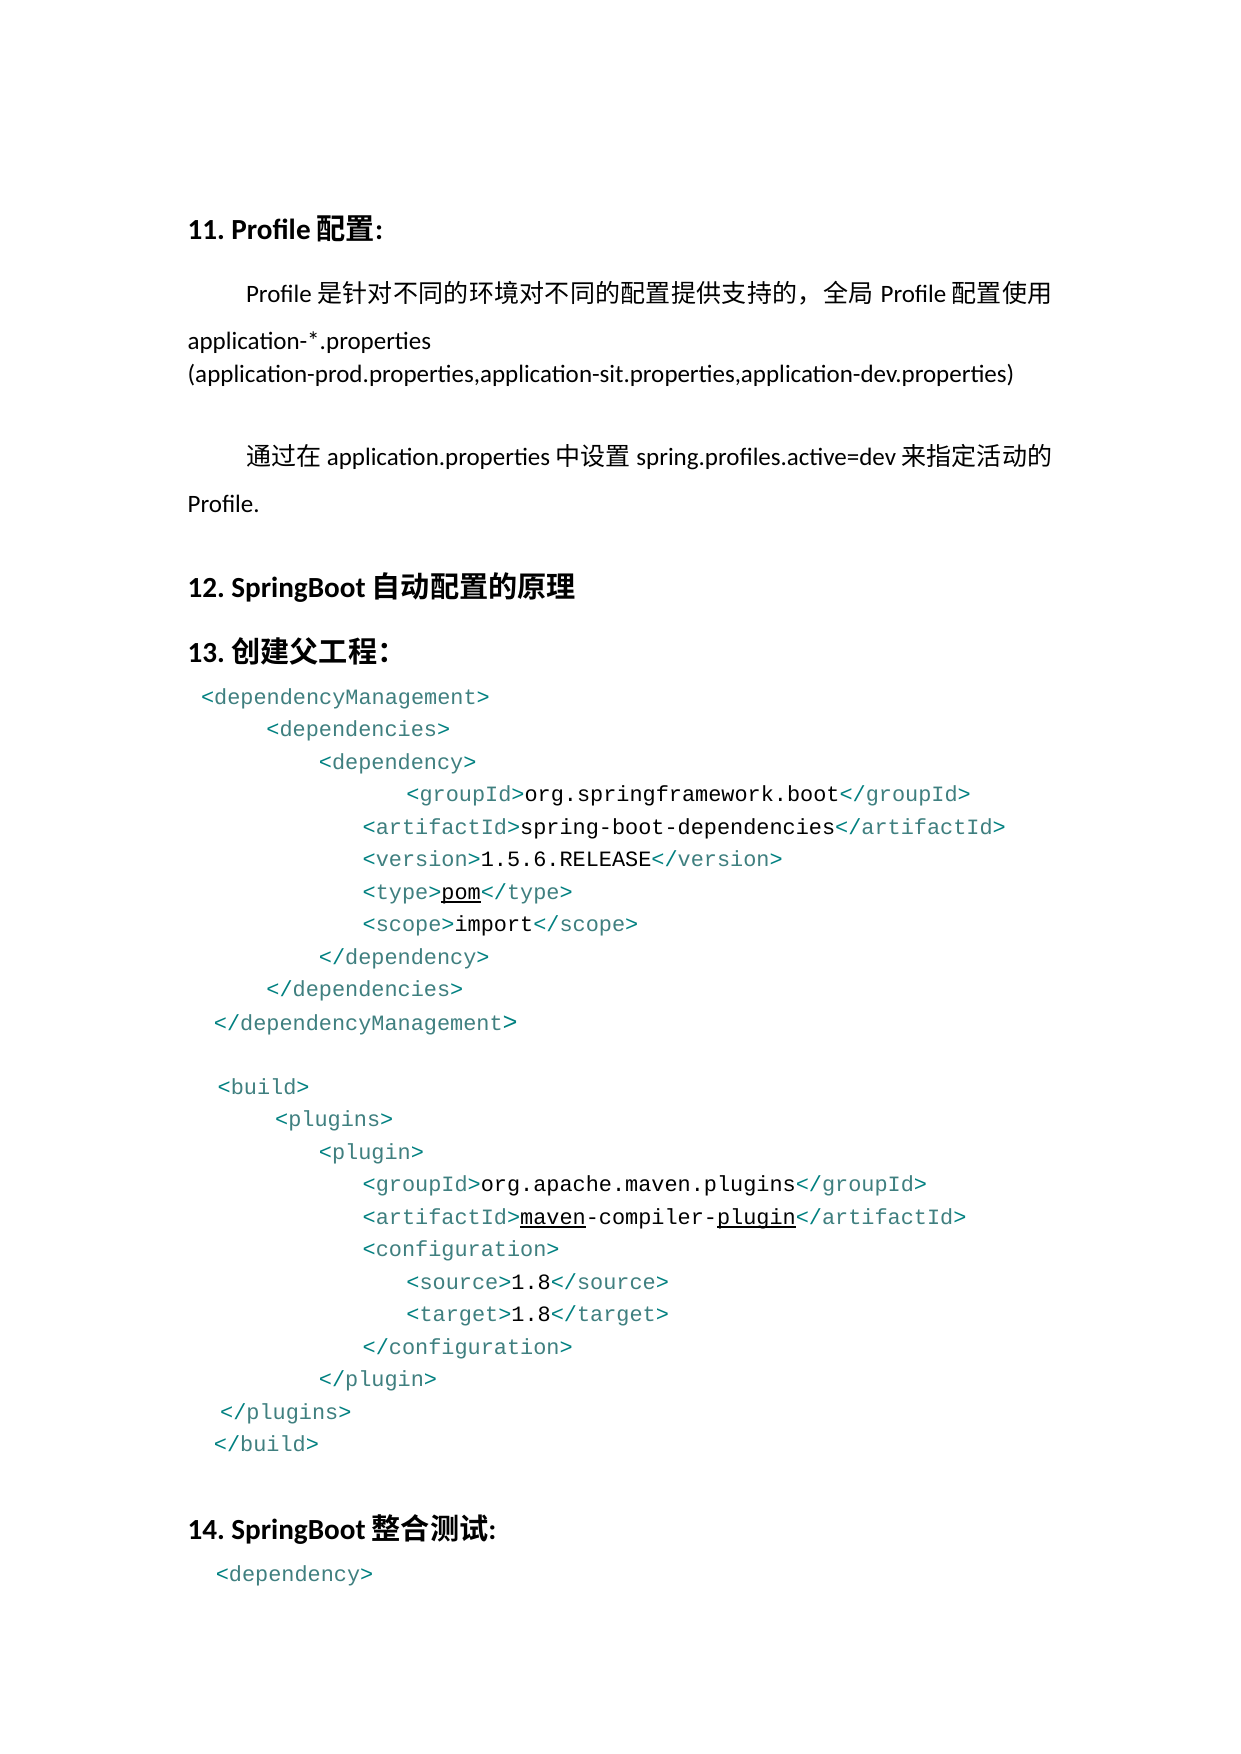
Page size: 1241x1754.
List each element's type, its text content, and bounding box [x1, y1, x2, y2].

text <type>pom</type> [187, 877, 1053, 909]
text <build> [187, 1072, 1053, 1104]
list Profile配置: [187, 194, 1053, 259]
text </configuration> [187, 1332, 1053, 1364]
text <dependencyManagement> [187, 682, 1053, 714]
text <groupId>org.apache.maven.plugins</groupId> [187, 1169, 1053, 1202]
text <source>1.8</source> [187, 1267, 1053, 1299]
text 通过在application.properties中设置spring.profiles.active=dev来指定活动的Profile. [187, 422, 1053, 519]
text <artifactId>spring-boot-dependencies</artifactId> [187, 812, 1053, 844]
text </dependency> [187, 942, 1053, 974]
text <plugin> [187, 1137, 1053, 1169]
text <groupId>org.springframework.boot</groupId> [187, 779, 1053, 812]
text <configuration> [187, 1234, 1053, 1267]
list 创建父工程： [187, 617, 1053, 682]
text <target>1.8</target> [187, 1299, 1053, 1332]
text <dependency> [187, 1559, 1053, 1592]
list SpringBoot自动配置的原理 [187, 552, 1053, 617]
text </dependencies> [187, 974, 1053, 1007]
text Profile是针对不同的环境对不同的配置提供支持的，全局Profile配置使用application-*.properties [187, 259, 1053, 357]
text <scope>import</scope> [187, 909, 1053, 942]
text <plugins> [187, 1104, 1053, 1137]
text <artifactId>maven-compiler-plugin</artifactId> [187, 1202, 1053, 1234]
text </build> [187, 1429, 1053, 1462]
text <dependencies> [187, 714, 1053, 747]
list SpringBoot整合测试: [187, 1494, 1053, 1559]
text </plugin> [187, 1364, 1053, 1397]
text </plugins> [187, 1397, 1053, 1429]
text <version>1.5.6.RELEASE</version> [187, 844, 1053, 877]
text <dependency> [187, 747, 1053, 779]
text (application-prod.properties,application-sit.properties,application-dev.properties) [187, 357, 1053, 389]
text </dependencyManagement> [187, 1007, 1053, 1039]
